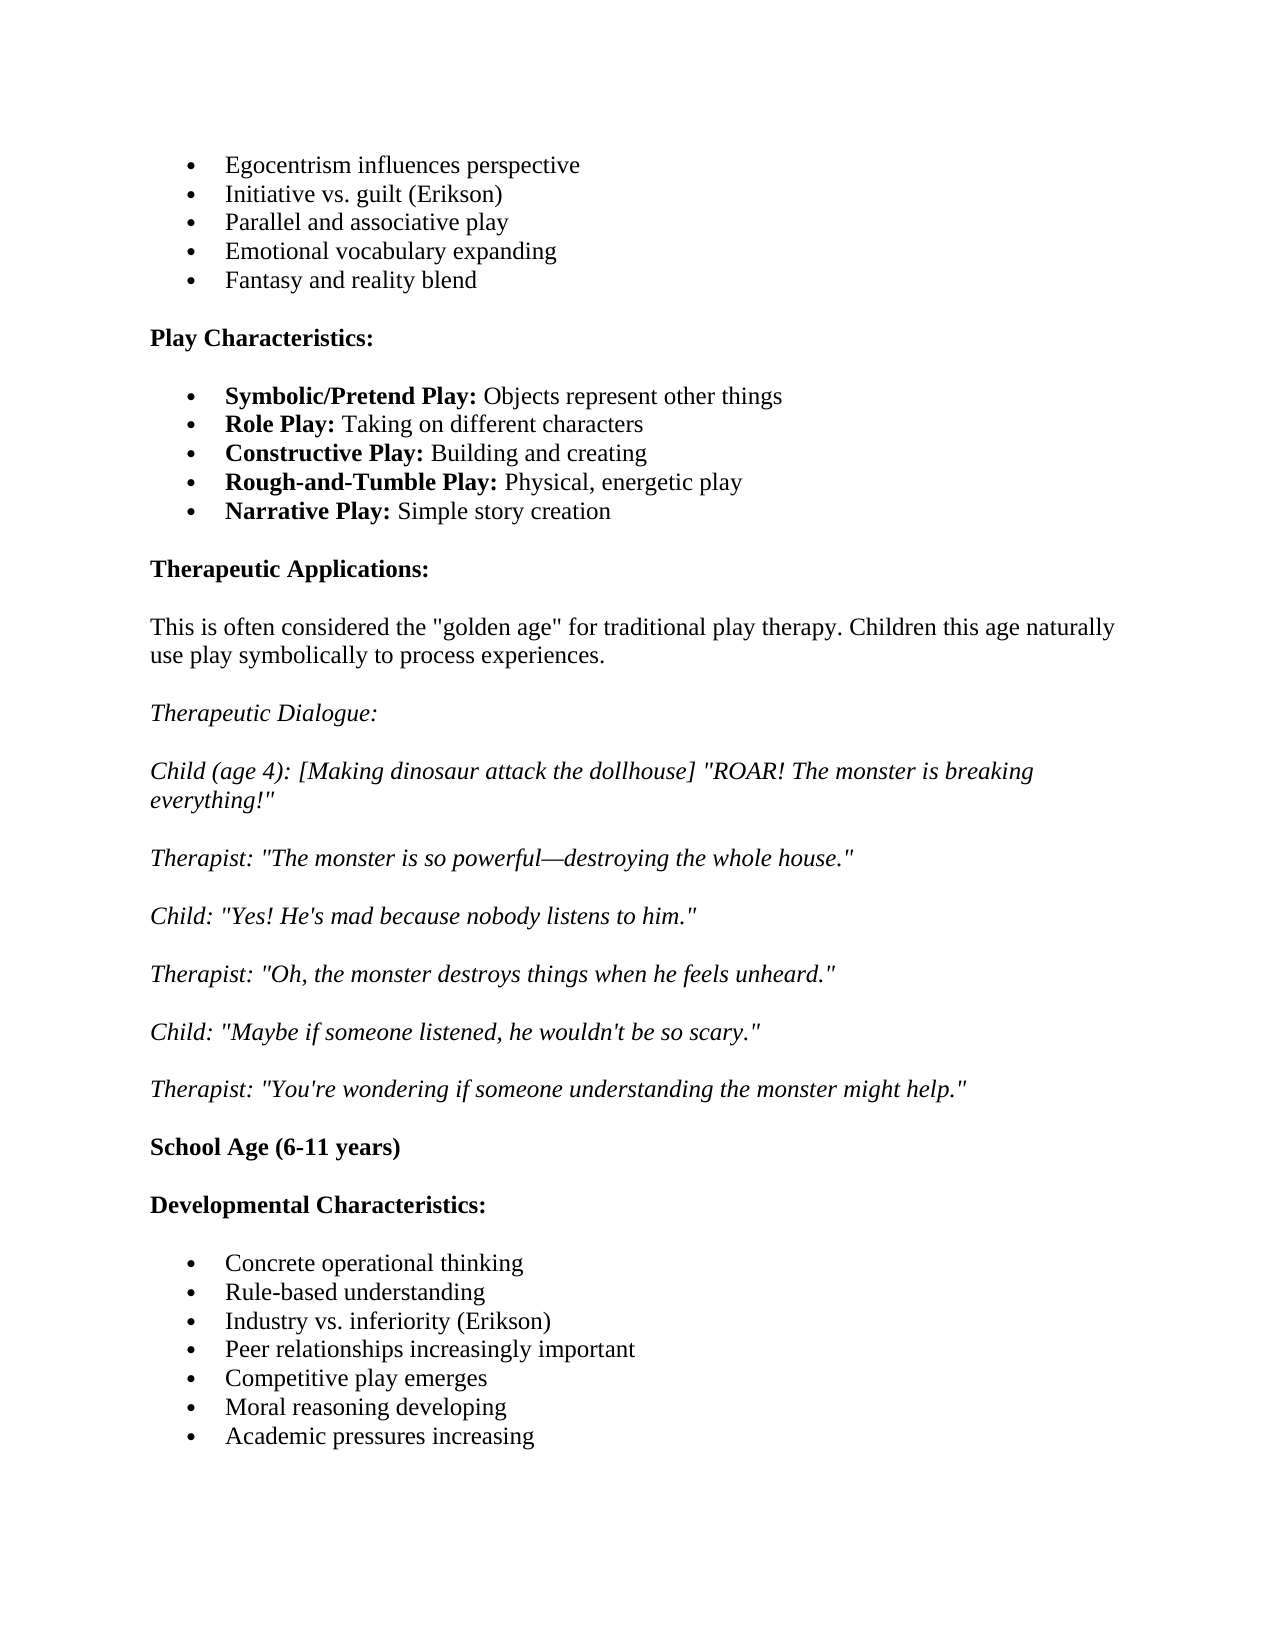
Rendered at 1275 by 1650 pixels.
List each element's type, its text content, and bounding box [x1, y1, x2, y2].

text Developmental Characteristics: [150, 1190, 1125, 1219]
text Child (age 4): [Making dinosaur attack the dollhouse] "ROAR! The monster is breaking everything!" [150, 756, 1125, 814]
list Role Play: Taking on different characters [187, 409, 1125, 438]
list Fantasy and reality blend [187, 265, 1125, 294]
list Concrete operational thinking [187, 1248, 1125, 1277]
list Rough-and-Tumble Play: Physical, energetic play [187, 467, 1125, 496]
list Constructive Play: Building and creating [187, 438, 1125, 467]
list Emotional vocabulary expanding [187, 236, 1125, 265]
text Therapeutic Applications: [150, 554, 1125, 582]
list Competitive play emerges [187, 1363, 1125, 1392]
list Peer relationships increasingly important [187, 1334, 1125, 1363]
text Therapist: "The monster is so powerful—destroying the whole house." [150, 843, 1125, 872]
list Academic pressures increasing [187, 1421, 1125, 1449]
list Initiative vs. guilt (Erikson) [187, 179, 1125, 207]
list Parallel and associative play [187, 207, 1125, 236]
list Industry vs. inferiority (Erikson) [187, 1306, 1125, 1334]
text Play Characteristics: [150, 323, 1125, 352]
text Child: "Maybe if someone listened, he wouldn't be so scary." [150, 1017, 1125, 1045]
text Therapist: "Oh, the monster destroys things when he feels unheard." [150, 959, 1125, 987]
list Narrative Play: Simple story creation [187, 496, 1125, 524]
text This is often considered the "golden age" for traditional play therapy. Children this age naturally use play symbolically to process experiences. [150, 612, 1125, 669]
list Moral reasoning developing [187, 1392, 1125, 1421]
text Therapist: "You're wondering if someone understanding the monster might help." [150, 1074, 1125, 1103]
text Child: "Yes! He's mad because nobody listens to him." [150, 901, 1125, 929]
text School Age (6-11 years) [150, 1132, 1125, 1161]
list Symbolic/Pretend Play: Objects represent other things [187, 381, 1125, 409]
list Rule-based understanding [187, 1277, 1125, 1306]
text Therapeutic Dialogue: [150, 698, 1125, 727]
list Egocentrism influences perspective [187, 150, 1125, 179]
